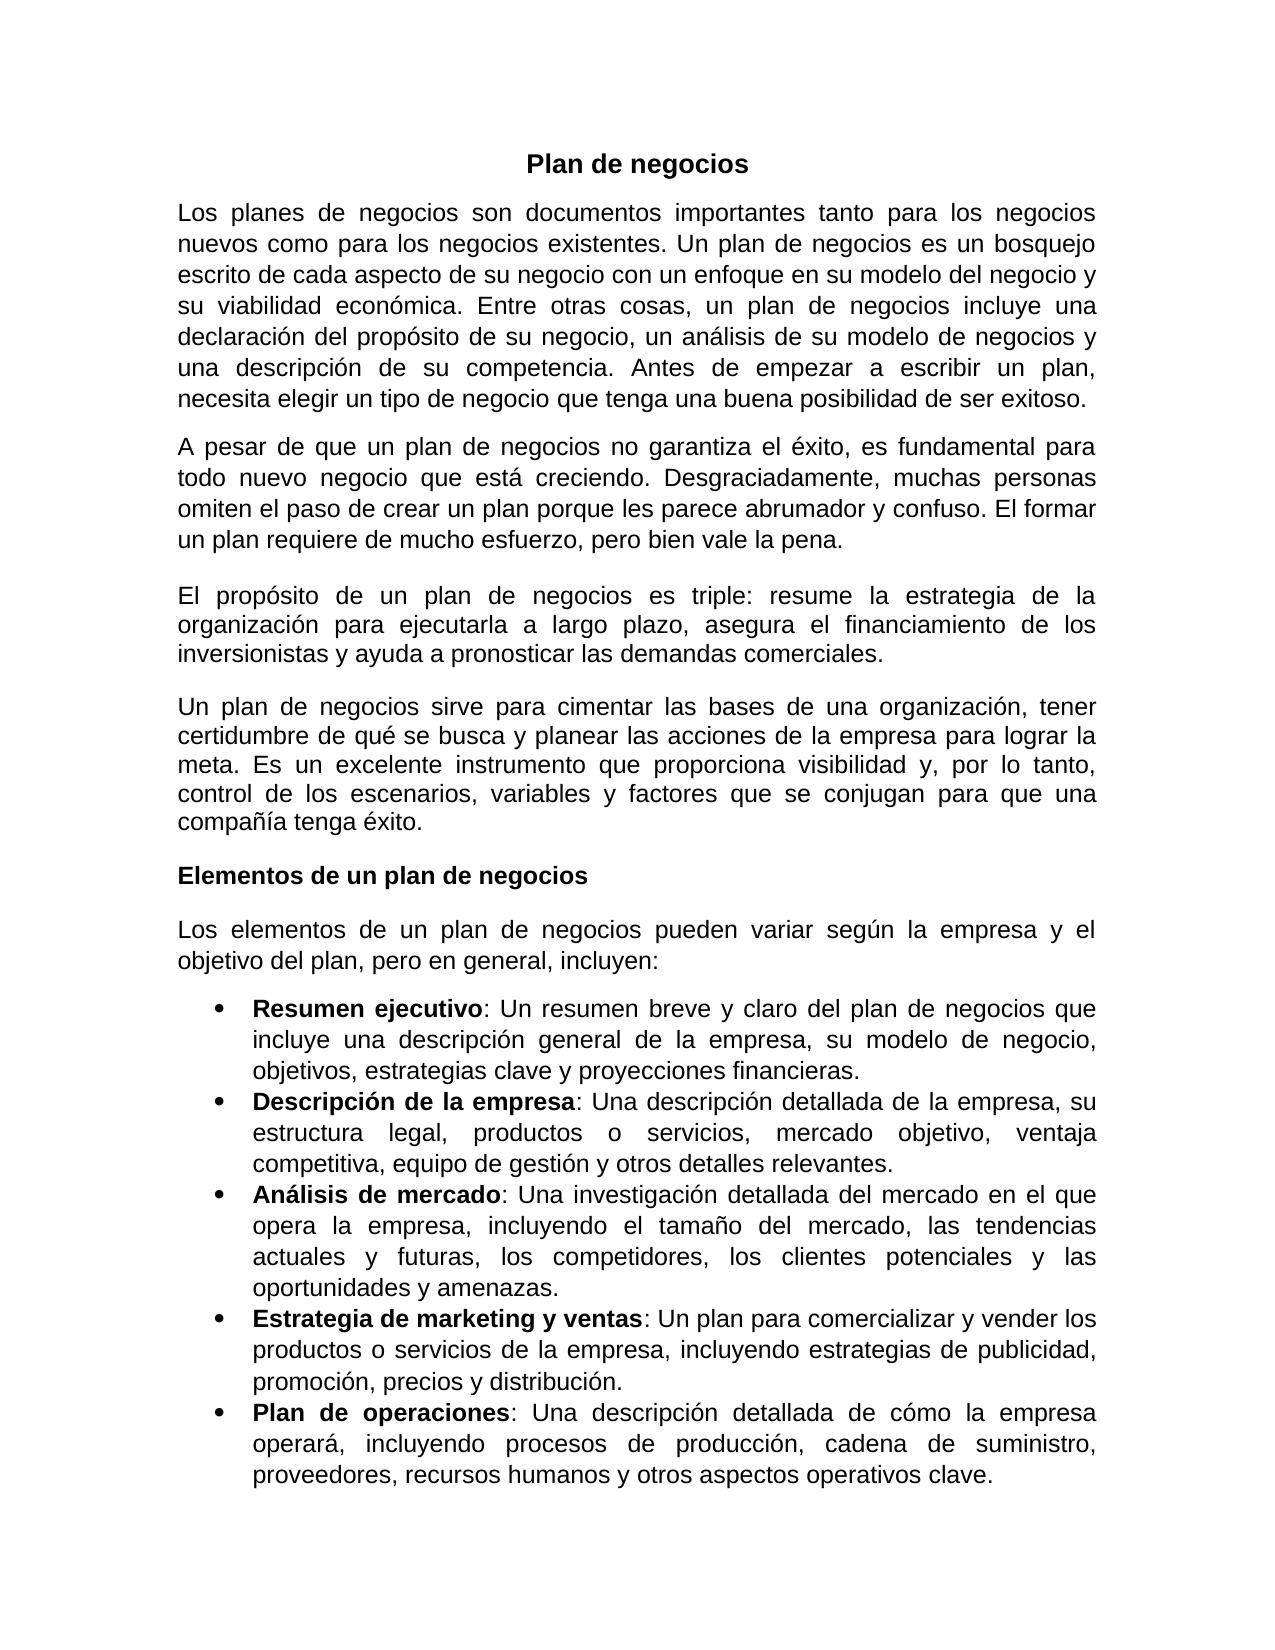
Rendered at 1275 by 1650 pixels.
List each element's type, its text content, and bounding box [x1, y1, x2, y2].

list Estrategia de marketing y ventas: Un plan para comercializar y vender los productos o servicios de la empresa, incluyendo estrategias de publicidad, promoción, precios y distribución. [215, 1304, 1098, 1395]
text Plan de negocios [177, 148, 1098, 179]
list Resumen ejecutivo: Un resumen breve y claro del plan de negocios que incluye una descripción general de la empresa, su modelo de negocio, objetivos, estrategias clave y proyecciones financieras. [215, 994, 1098, 1084]
text Un plan de negocios sirve para cimentar las bases de una organización, tener certidumbre de qué se busca y planear las acciones de la empresa para lograr la meta. Es un excelente instrumento que proporciona visibilidad y, por lo tanto, control de los escenarios, variables y factores que se conjugan para que una compañía tenga éxito. [177, 692, 1098, 836]
text Los elementos de un plan de negocios pueden variar según la empresa y el objetivo del plan, pero en general, incluyen: [177, 915, 1098, 975]
text Los planes de negocios son documentos importantes tanto para los negocios nuevos como para los negocios existentes. Un plan de negocios es un bosquejo escrito de cada aspecto de su negocio con un enfoque en su modelo del negocio y su viabilidad económica. Entre otras cosas, un plan de negocios incluye una declaración del propósito de su negocio, un análisis de su modelo de negocios y una descripción de su competencia. Antes de empezar a escribir un plan, necesita elegir un tipo de negocio que tenga una buena posibilidad de ser exitoso. [177, 198, 1098, 413]
text A pesar de que un plan de negocios no garantiza el éxito, es fundamental para todo nuevo negocio que está creciendo. Desgraciadamente, muchas personas omiten el paso de crear un plan porque les parece abrumador y confuso. El formar un plan requiere de mucho esfuerzo, pero bien vale la pena. [177, 432, 1098, 554]
text El propósito de un plan de negocios es triple: resume la estrategia de la organización para ejecutarla a largo plazo, asegura el financiamiento de los inversionistas y ayuda a pronosticar las demandas comerciales. [177, 581, 1098, 667]
list Descripción de la empresa: Una descripción detallada de la empresa, su estructura legal, productos o servicios, mercado objetivo, ventaja competitiva, equipo de gestión y otros detalles relevantes. [215, 1087, 1098, 1178]
list Análisis de mercado: Una investigación detallada del mercado en el que opera la empresa, incluyendo el tamaño del mercado, las tendencias actuales y futuras, los competidores, los clientes potenciales y las oportunidades y amenazas. [215, 1180, 1098, 1302]
text Elementos de un plan de negocios [177, 861, 1098, 890]
list Plan de operaciones: Una descripción detallada de cómo la empresa operará, incluyendo procesos de producción, cadena de suministro, proveedores, recursos humanos y otros aspectos operativos clave. [215, 1398, 1098, 1488]
